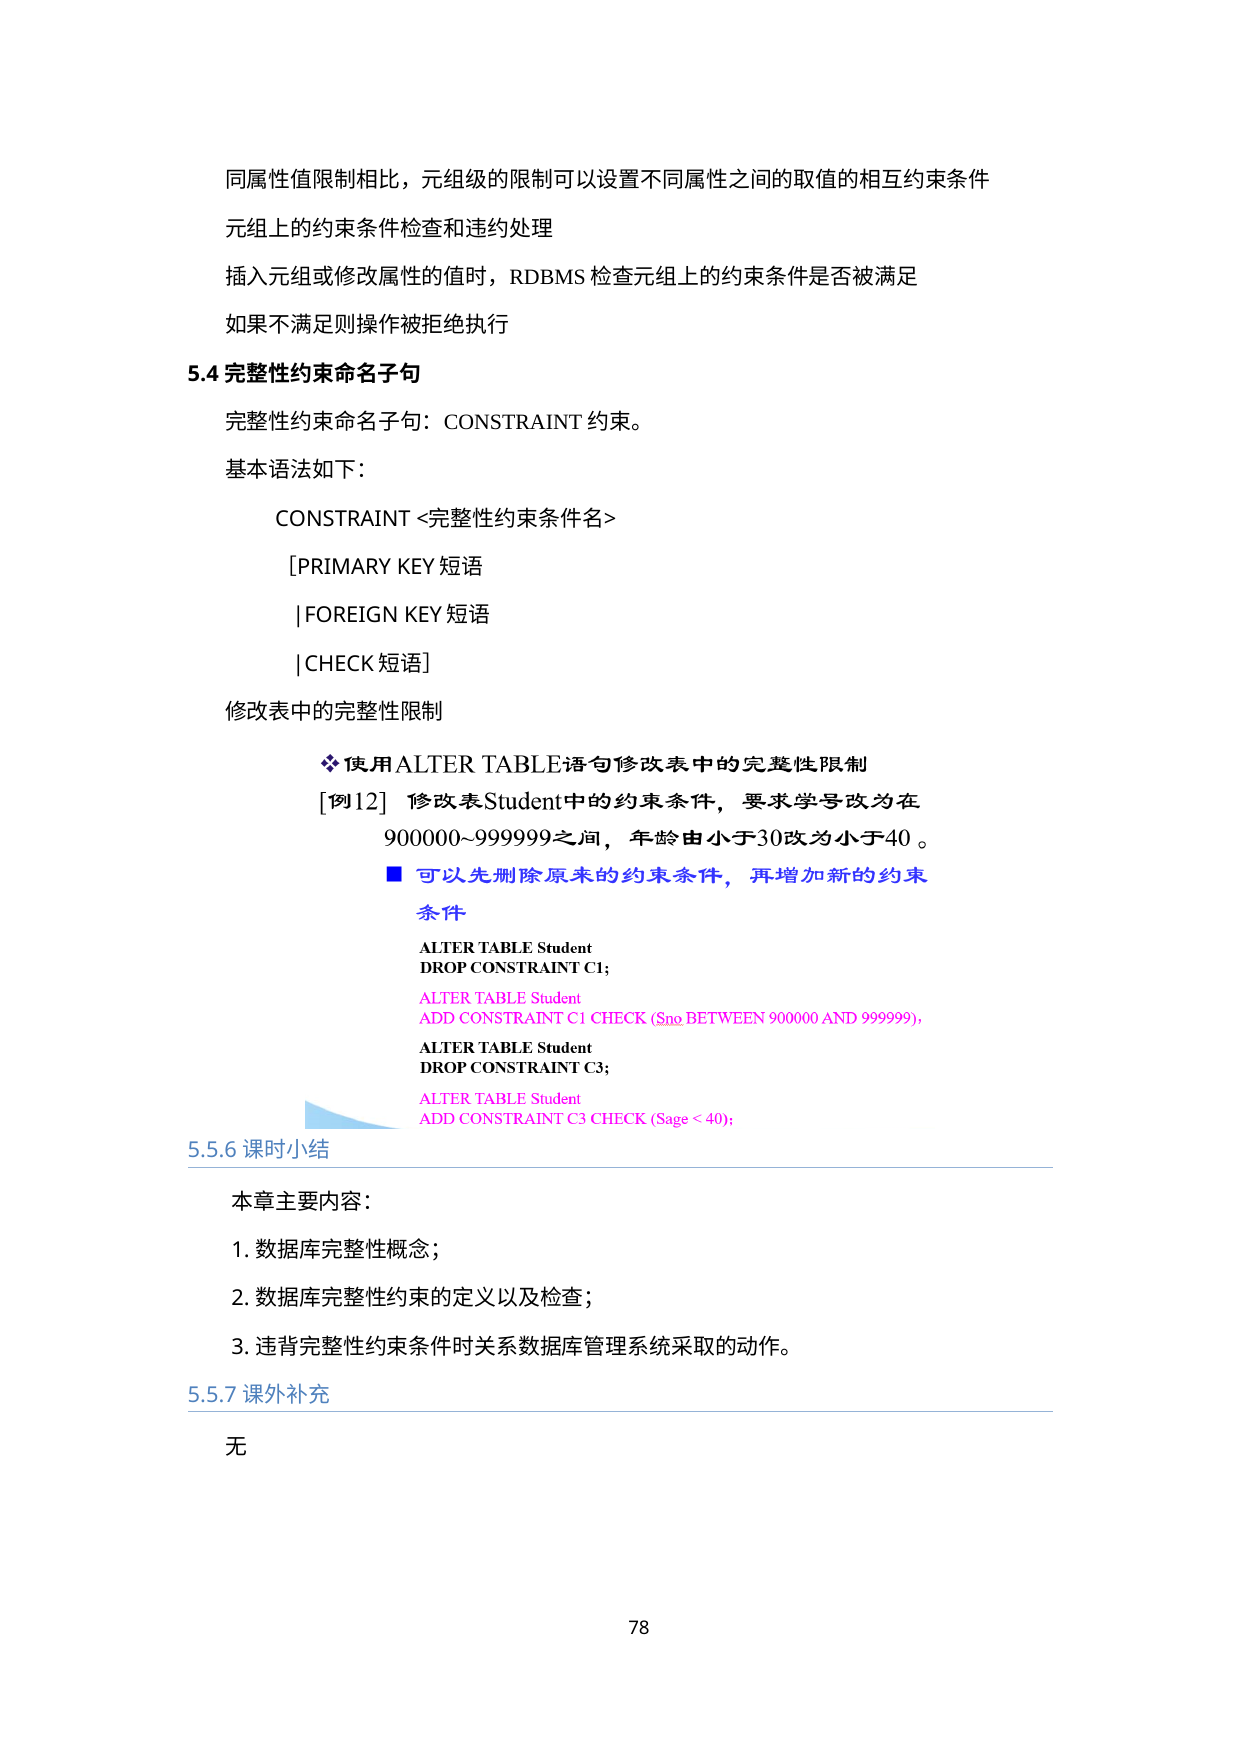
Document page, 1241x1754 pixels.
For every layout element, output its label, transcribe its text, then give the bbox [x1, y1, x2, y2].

text 2. 数据库完整性约束的定义以及检查； [187, 1280, 1053, 1313]
text ［PRIMARY KEY短语 [275, 549, 1053, 581]
text 插入元组或修改属性的值时，RDBMS检查元组上的约束条件是否被满足 [187, 259, 1053, 291]
text CONSTRAINT <完整性约束条件名> [275, 500, 1053, 533]
text 元组上的约束条件检查和违约处理 [187, 210, 1053, 243]
text 1. 数据库完整性概念； [187, 1232, 1053, 1264]
text 同属性值限制相比，元组级的限制可以设置不同属性之间的取值的相互约束条件 [187, 162, 1053, 194]
text |FOREIGN KEY短语 [275, 597, 1053, 629]
text 如果不满足则操作被拒绝执行 [187, 307, 1053, 339]
text 本章主要内容： [187, 1183, 1053, 1216]
text |CHECK短语］ [275, 645, 1053, 678]
text 修改表中的完整性限制 [187, 694, 1053, 726]
subtitle 5.5.6 课时小结 [187, 1132, 1053, 1168]
subtitle 5.5.7 课外补充 [187, 1377, 1053, 1412]
text 无 [187, 1428, 1053, 1461]
text 基本语法如下： [187, 452, 1053, 484]
text 5.4 完整性约束命名子句 [187, 355, 1053, 388]
text 完整性约束命名子句：CONSTRAINT 约束。 [187, 404, 1053, 436]
picture [305, 741, 935, 1129]
text 3. 违背完整性约束条件时关系数据库管理系统采取的动作。 [187, 1328, 1053, 1361]
